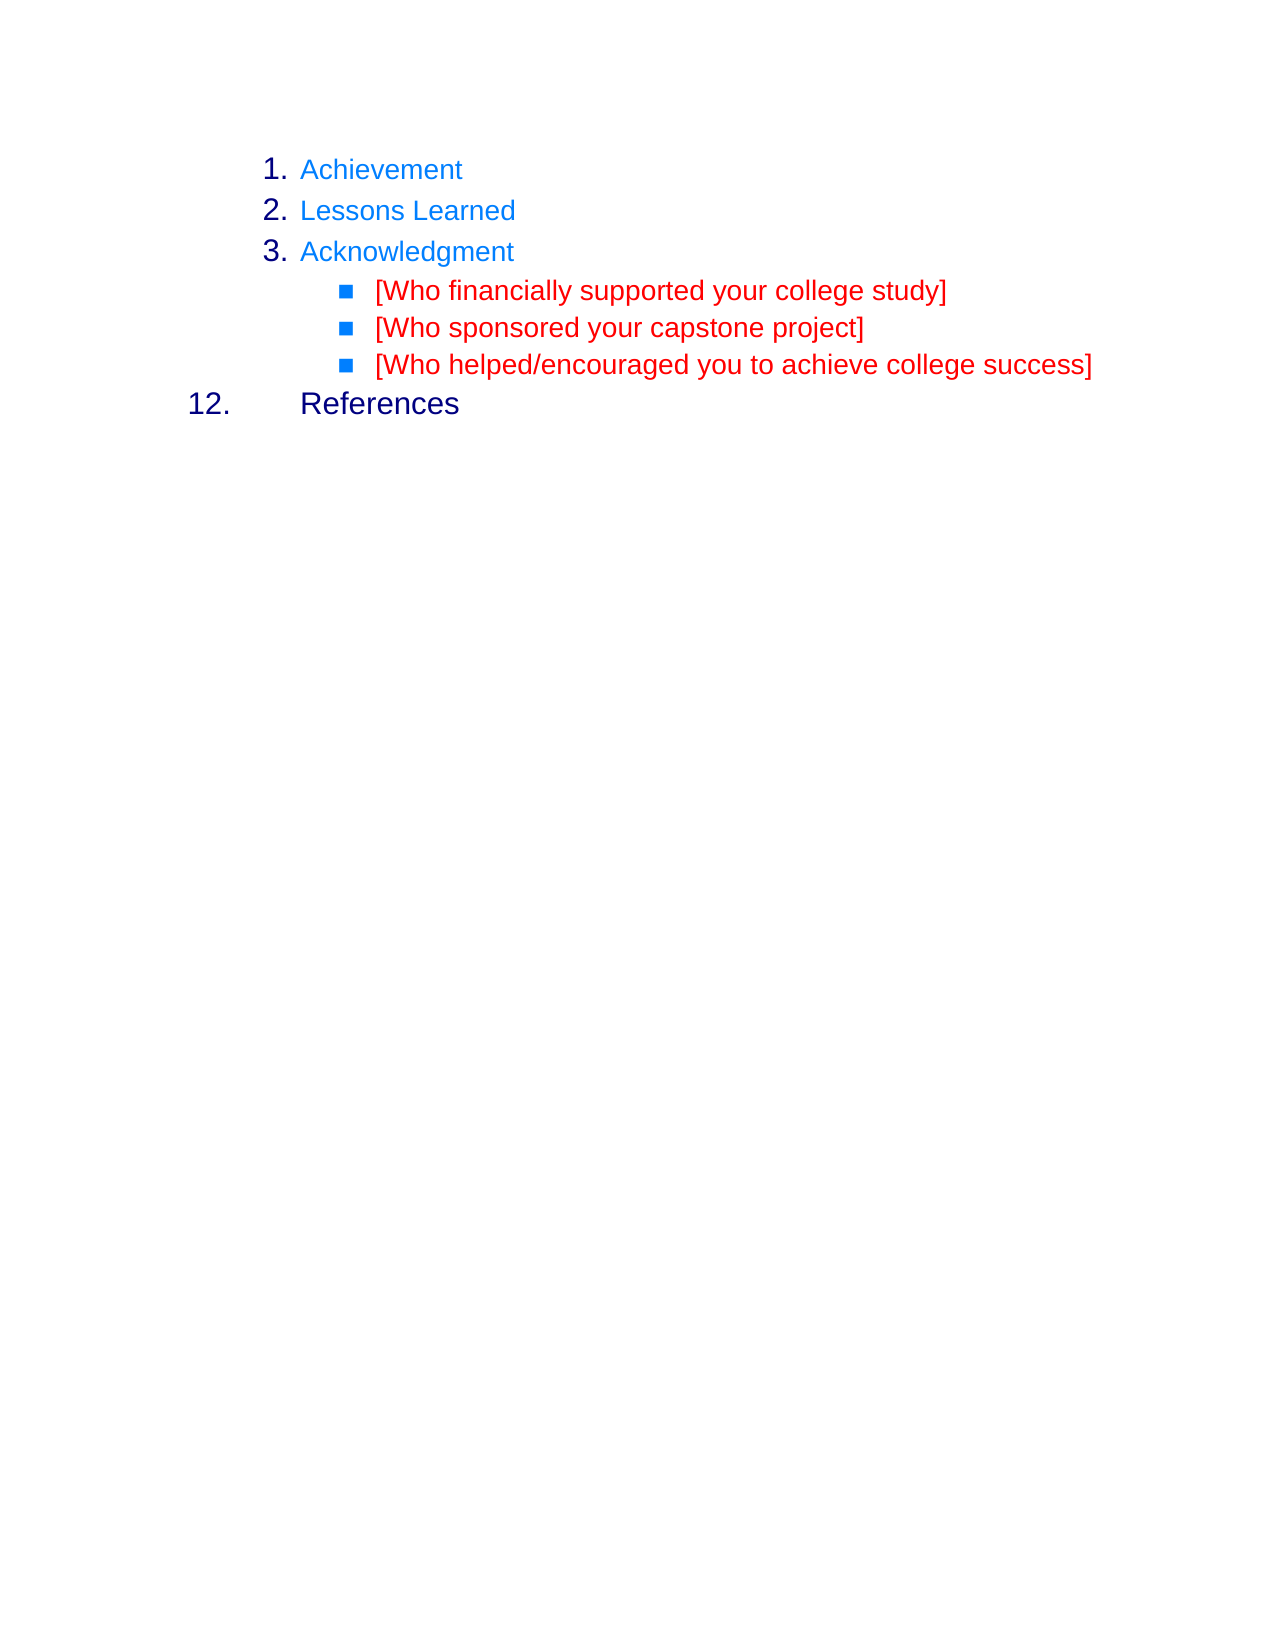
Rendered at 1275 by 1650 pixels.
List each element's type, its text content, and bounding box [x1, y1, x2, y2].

list Achievement [262, 150, 1125, 186]
list References [187, 385, 1125, 421]
list [Who helped/encouraged you to achieve college success] [337, 348, 1125, 381]
list [Who financially supported your college study] [337, 274, 1125, 306]
list Acknowledgment [262, 232, 1125, 268]
list Lessons Learned [262, 191, 1125, 227]
list [Who sponsored your capstone project] [337, 311, 1125, 343]
